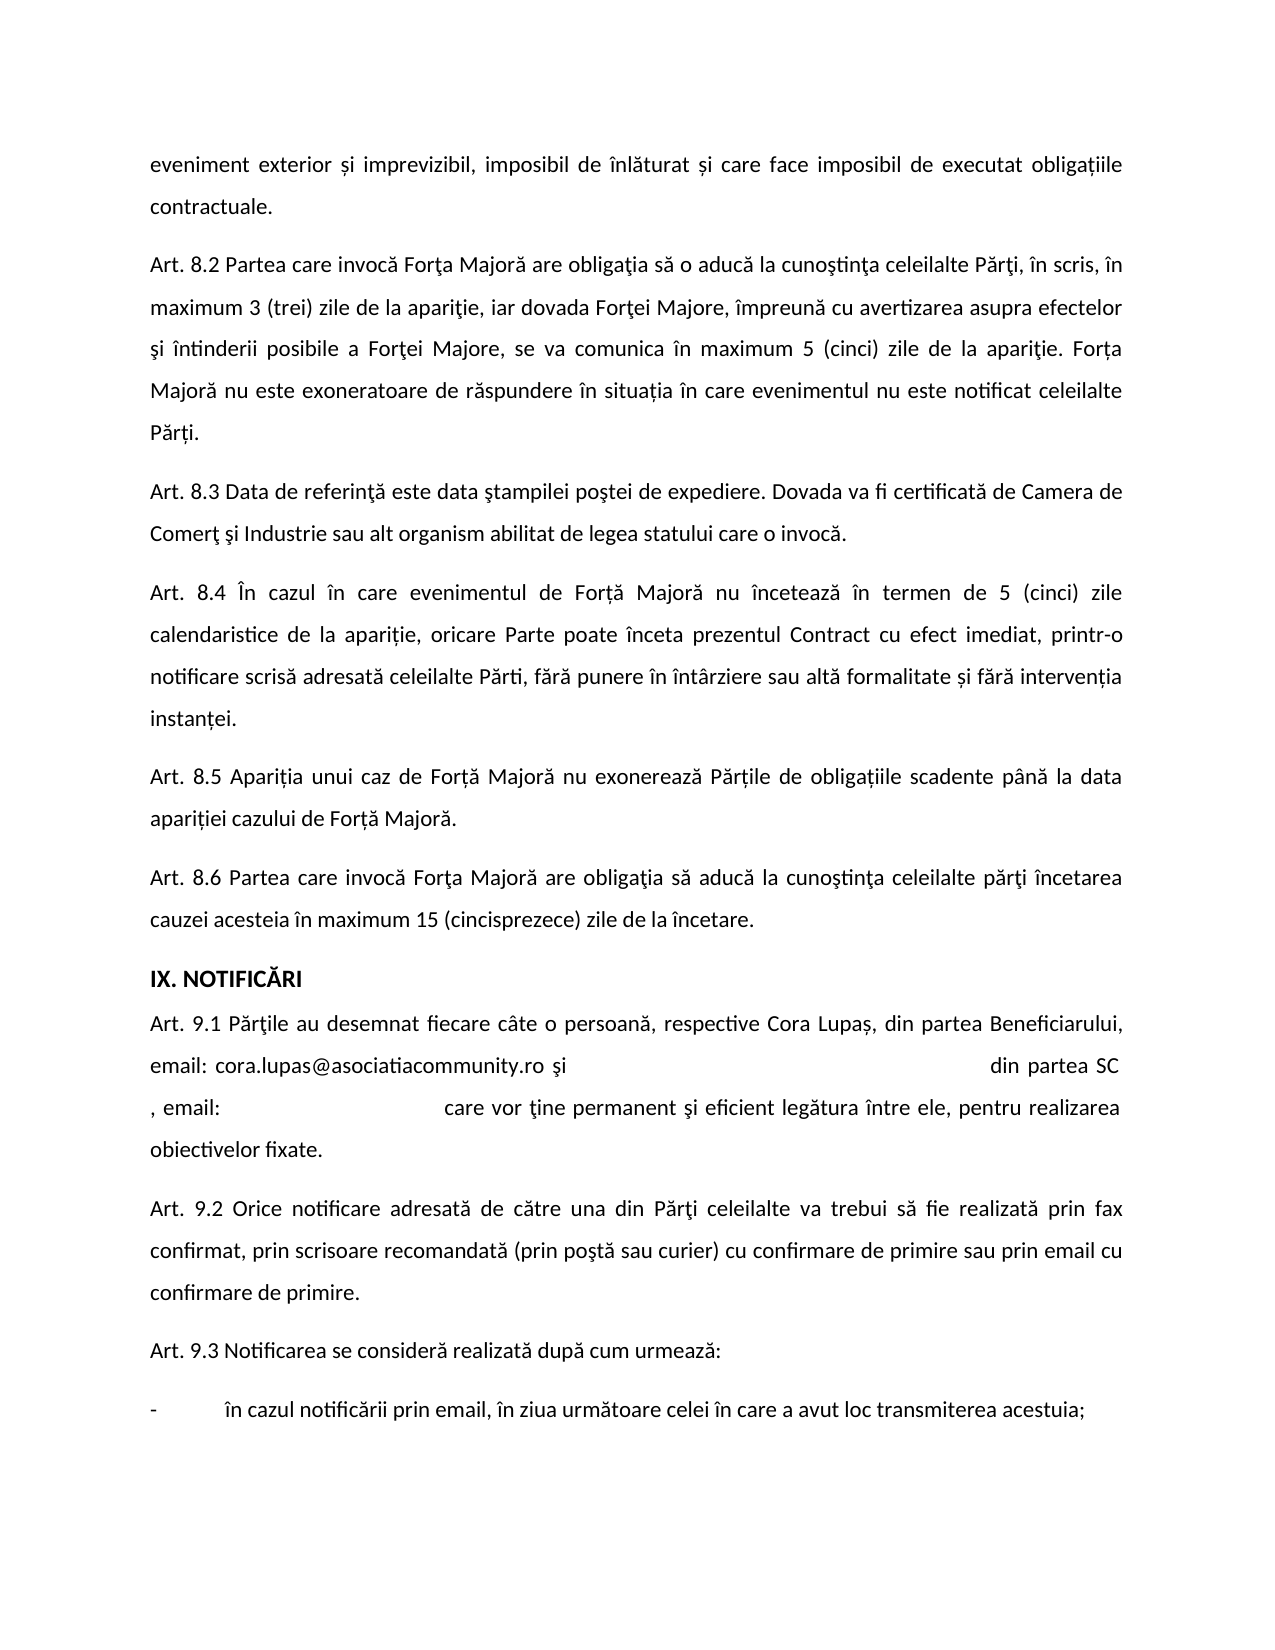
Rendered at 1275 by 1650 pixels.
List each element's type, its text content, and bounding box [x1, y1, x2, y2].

text - în cazul notificării prin email, în ziua următoare celei în care a avut loc transmiterea acestuia; [150, 1395, 1125, 1423]
text Art. 9.2 Orice notificare adresată de către una din Părţi celeilalte va trebui să fie realizată prin fax confirmat, prin scrisoare recomandată (prin poştă sau curier) cu confirmare de primire sau prin email cu confirmare de primire. [150, 1194, 1125, 1306]
text Art. 8.5 Apariția unui caz de Forță Majoră nu exonerează Părțile de obligațiile scadente până la data apariției cazului de Forță Majoră. [150, 762, 1125, 832]
text Art. 9.3 Notificarea se consideră realizată după cum urmează: [150, 1337, 1125, 1364]
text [150, 150, 1125, 220]
subtitle IX. NOTIFICĂRI [150, 964, 1125, 994]
text Art. 8.6 Partea care invocă Forţa Majoră are obligaţia să aducă la cunoştinţa celeilalte părţi încetarea cauzei acesteia în maximum 15 (cincisprezece) zile de la încetare. [150, 863, 1125, 933]
text Art. 8.4 În cazul în care evenimentul de Forță Majoră nu încetează în termen de 5 (cinci) zile calendaristice de la apariție, oricare Parte poate înceta prezentul Contract cu efect imediat, printr-o notificare scrisă adresată celeilalte Părti, fără punere în întârziere sau altă formalitate și fără intervenția instanței. [150, 578, 1125, 732]
text Art. 9.1 Părţile au desemnat fiecare câte o persoană, respective Cora Lupaș, din partea Beneficiarului, email: cora.lupas@asociatiacommunity.ro şi din partea SC , email: care vor ţine permanent şi eficient legătura între ele, pentru realizarea obiectivelor fixate. [150, 1009, 1125, 1163]
text Art. 8.3 Data de referinţă este data ştampilei poştei de expediere. Dovada va fi certificată de Camera de Comerţ şi Industrie sau alt organism abilitat de legea statului care o invocă. [150, 477, 1125, 547]
text Art. 8.2 Partea care invocă Forţa Majoră are obligaţia să o aducă la cunoştinţa celeilalte Părţi, în scris, în maximum 3 (trei) zile de la apariţie, iar dovada Forţei Majore, împreună cu avertizarea asupra efectelor şi întinderii posibile a Forţei Majore, se va comunica în maximum 5 (cinci) zile de la apariţie. Forța Majoră nu este exoneratoare de răspundere în situația în care evenimentul nu este notificat celeilalte Părți. [150, 251, 1125, 447]
